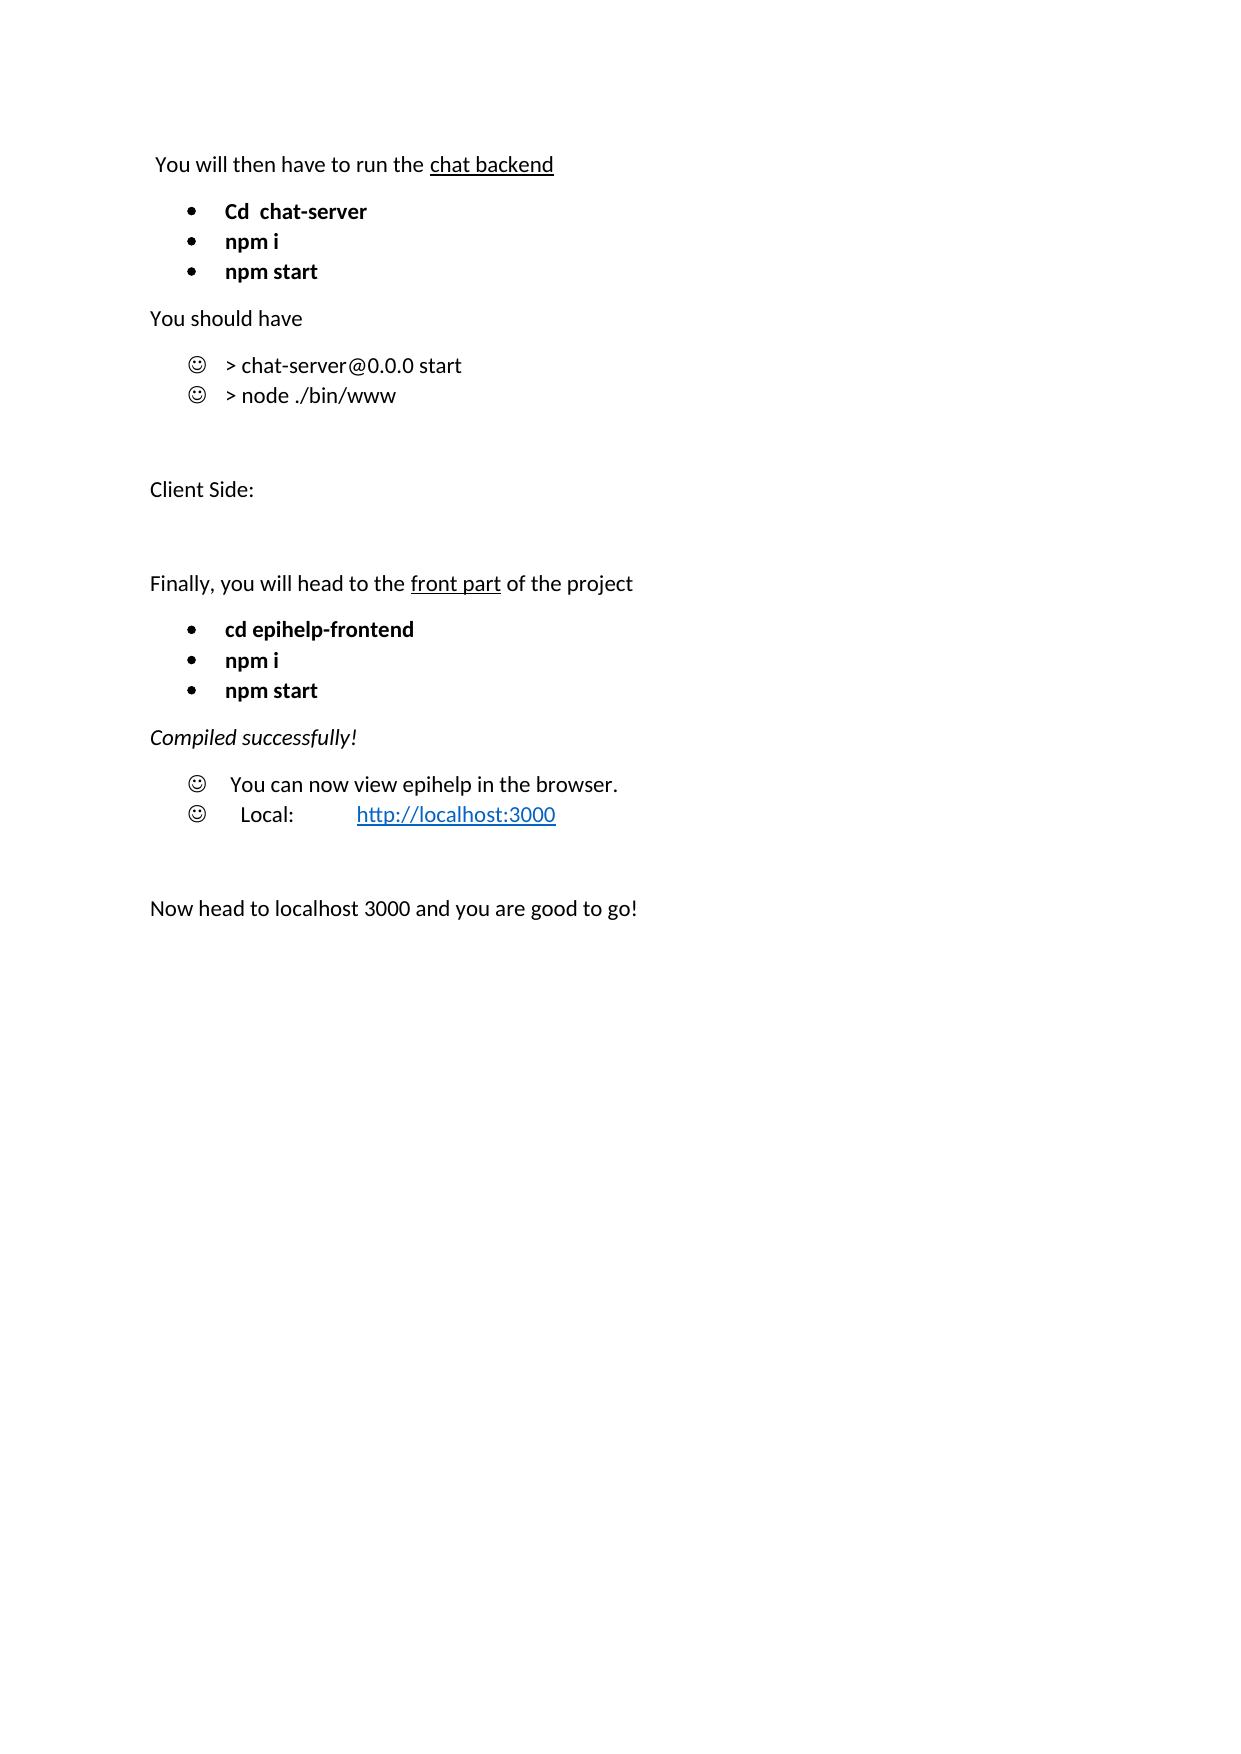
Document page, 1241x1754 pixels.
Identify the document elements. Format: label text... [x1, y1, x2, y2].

list You can now view epihelp in the browser. [187, 770, 1090, 798]
list npm start [187, 257, 1090, 285]
text Client Side: [150, 475, 1090, 503]
list > node ./bin/www [187, 381, 1090, 409]
list npm i [187, 227, 1090, 255]
text Compiled successfully! [150, 723, 1090, 751]
text Finally, you will head to the front part of the project [150, 569, 1090, 597]
list npm i [187, 646, 1090, 674]
list Local: http://localhost:3000 [187, 800, 1090, 828]
list npm start [187, 676, 1090, 704]
list Cd chat-server [187, 197, 1090, 225]
text You will then have to run the chat backend [150, 150, 1090, 178]
text You should have [150, 304, 1090, 332]
list > chat-server@0.0.0 start [187, 351, 1090, 379]
list cd epihelp-frontend [187, 616, 1090, 644]
text Now head to localhost 3000 and you are good to go! [150, 894, 1090, 922]
